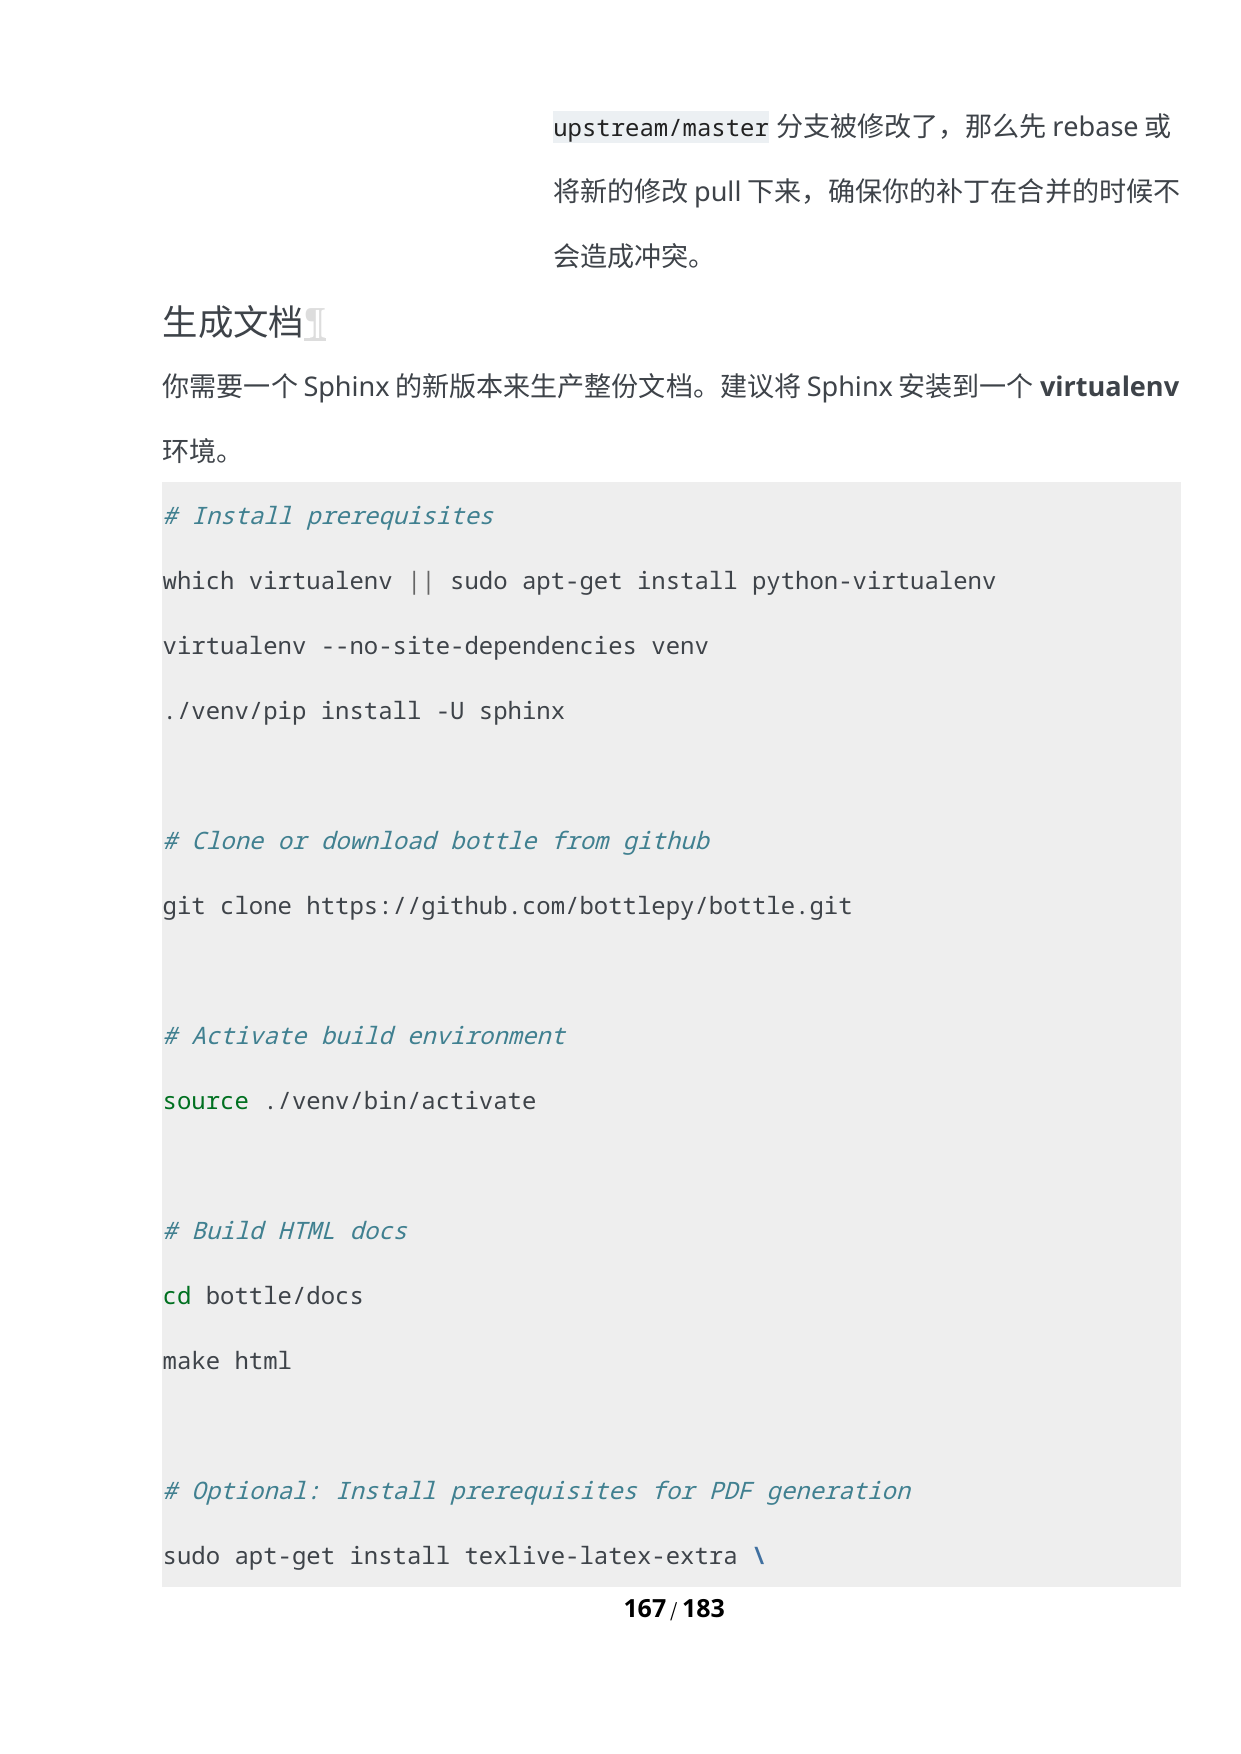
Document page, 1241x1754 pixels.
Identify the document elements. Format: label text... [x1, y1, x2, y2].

text # Install prerequisites [162, 482, 1181, 547]
text which virtualenv || sudo apt-get install python-virtualenv [162, 547, 1181, 612]
text virtualenv --no-site-dependencies venv [162, 612, 1181, 677]
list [516, 92, 1181, 287]
text git clone https://github.com/bottlepy/bottle.git [162, 872, 1181, 937]
text # Activate build environment [162, 1002, 1181, 1067]
text # Clone or download bottle from github [162, 807, 1181, 872]
text cd bottle/docs [162, 1262, 1181, 1327]
text # Optional: Install prerequisites for PDF generation [162, 1457, 1181, 1522]
text make html [162, 1327, 1181, 1392]
text # Build HTML docs [162, 1197, 1181, 1262]
text 生成文档¶ [162, 287, 1181, 352]
text ./venv/pip install -U sphinx [162, 677, 1181, 742]
text 你需要一个Sphinx的新版本来生产整份文档。建议将Sphinx安装到一个 virtualenv 环境。 [162, 352, 1181, 482]
text sudo apt-get install texlive-latex-extra \ [162, 1522, 1181, 1587]
text source ./venv/bin/activate [162, 1067, 1181, 1132]
